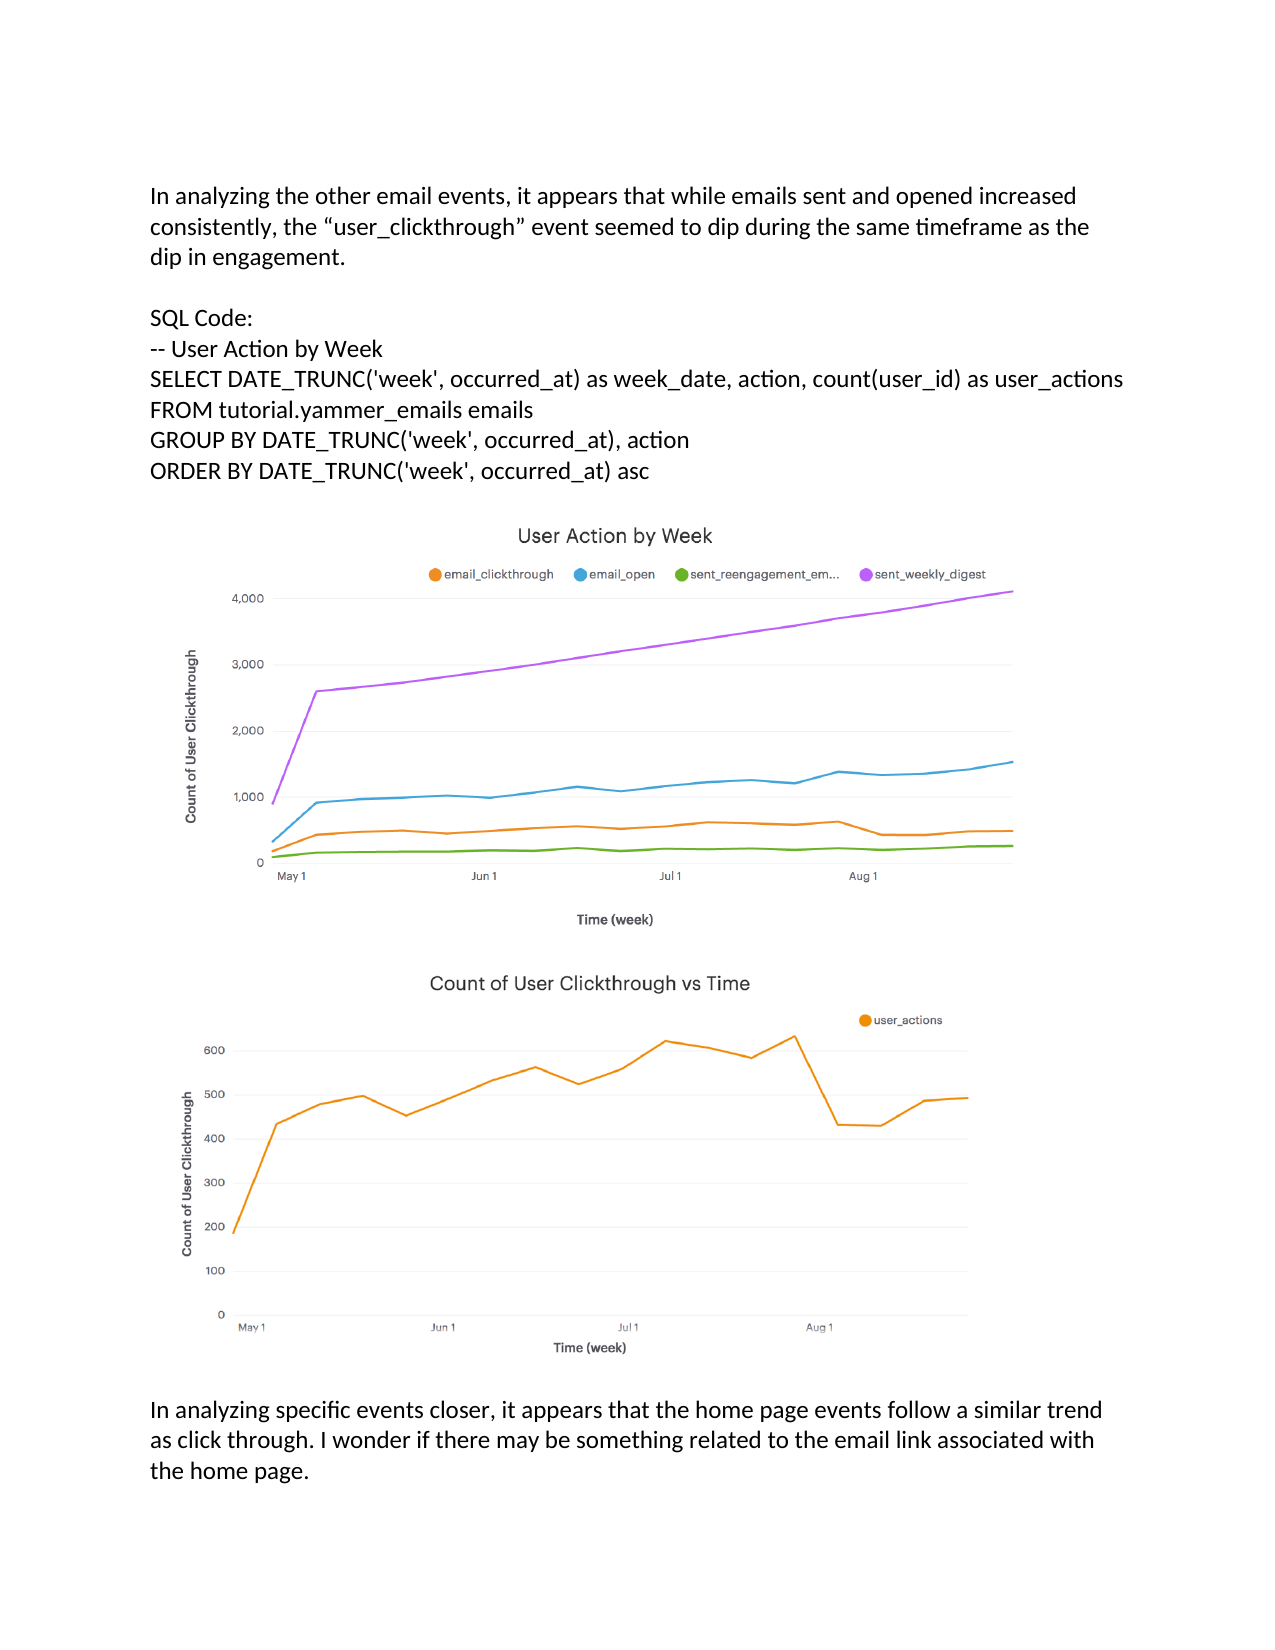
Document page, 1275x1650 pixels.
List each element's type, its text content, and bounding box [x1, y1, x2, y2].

text GROUP BY DATE_TRUNC('week', occurred_at), action [150, 425, 1125, 455]
picture [150, 485, 1043, 1394]
text FROM tutorial.yammer_emails emails [150, 394, 1125, 425]
text SQL Code: [150, 303, 1125, 333]
text In analyzing the other email events, it appears that while emails sent and opened increased consistently, the “user_clickthrough” event seemed to dip during the same timeframe as the dip in engagement. [150, 181, 1125, 272]
text SELECT DATE_TRUNC('week', occurred_at) as week_date, action, count(user_id) as user_actions [150, 364, 1125, 394]
text In analyzing specific events closer, it appears that the home page events follow a similar trend as click through. I wonder if there may be something related to the email link associated with the home page. [150, 1394, 1125, 1485]
text -- User Action by Week [150, 333, 1125, 364]
